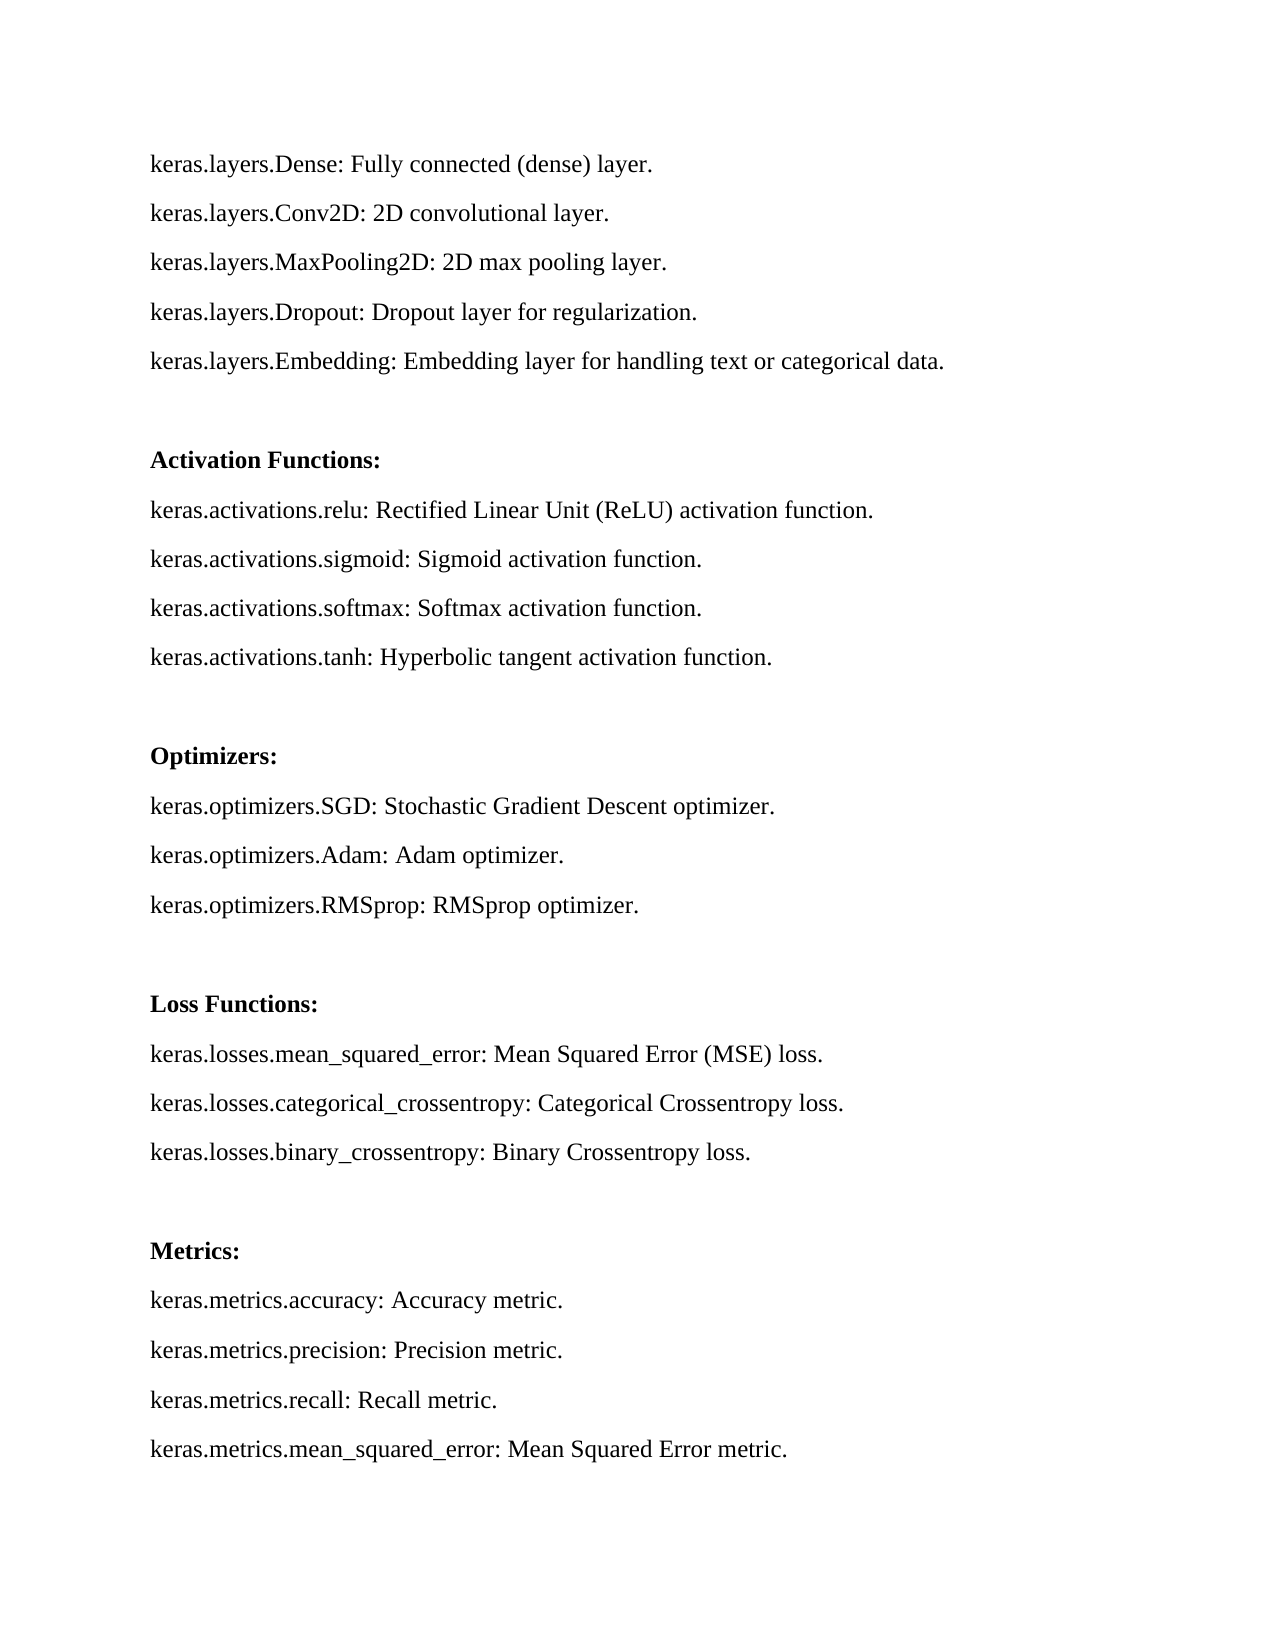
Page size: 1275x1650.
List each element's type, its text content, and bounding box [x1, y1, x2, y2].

text keras.metrics.accuracy: Accuracy metric. keras.metrics.precision: Precision metric. keras.metrics.recall: Recall metric. [150, 1286, 563, 1414]
text keras.optimizers.SGD: Stochastic Gradient Descent optimizer. keras.optimizers.Adam: Adam optimizer. keras.optimizers.RMSprop: RMSprop optimizer. [150, 791, 778, 919]
text keras.activations.relu: Rectified Linear Unit (ReLU) activation function. keras.activations.sigmoid: Sigmoid activation function. keras.activations.softmax: Softmax activation function. keras.activations.tanh: Hyperbolic tangent activation function. [150, 495, 876, 671]
text keras.losses.mean_squared_error: Mean Squared Error (MSE) loss. keras.losses.categorical_crossentropy: Categorical Crossentropy loss. keras.losses.binary_crossentropy: Binary Crossentropy loss. [150, 1039, 844, 1166]
text keras.layers.Embedding: Embedding layer for handling text or categorical data. [150, 346, 1137, 375]
text Optimizers: [150, 741, 1137, 770]
text keras.layers.Dense: Fully connected (dense) layer. keras.layers.Conv2D: 2D convolutional layer. keras.layers.MaxPooling2D: 2D max pooling layer. keras.layers.Dropout: Dropout layer for regularization. [150, 149, 699, 325]
text keras.metrics.mean_squared_error: Mean Squared Error metric. [150, 1434, 1137, 1463]
text Metrics: [150, 1236, 1137, 1265]
text Activation Functions: [150, 445, 1137, 474]
text Loss Functions: [150, 989, 1137, 1018]
